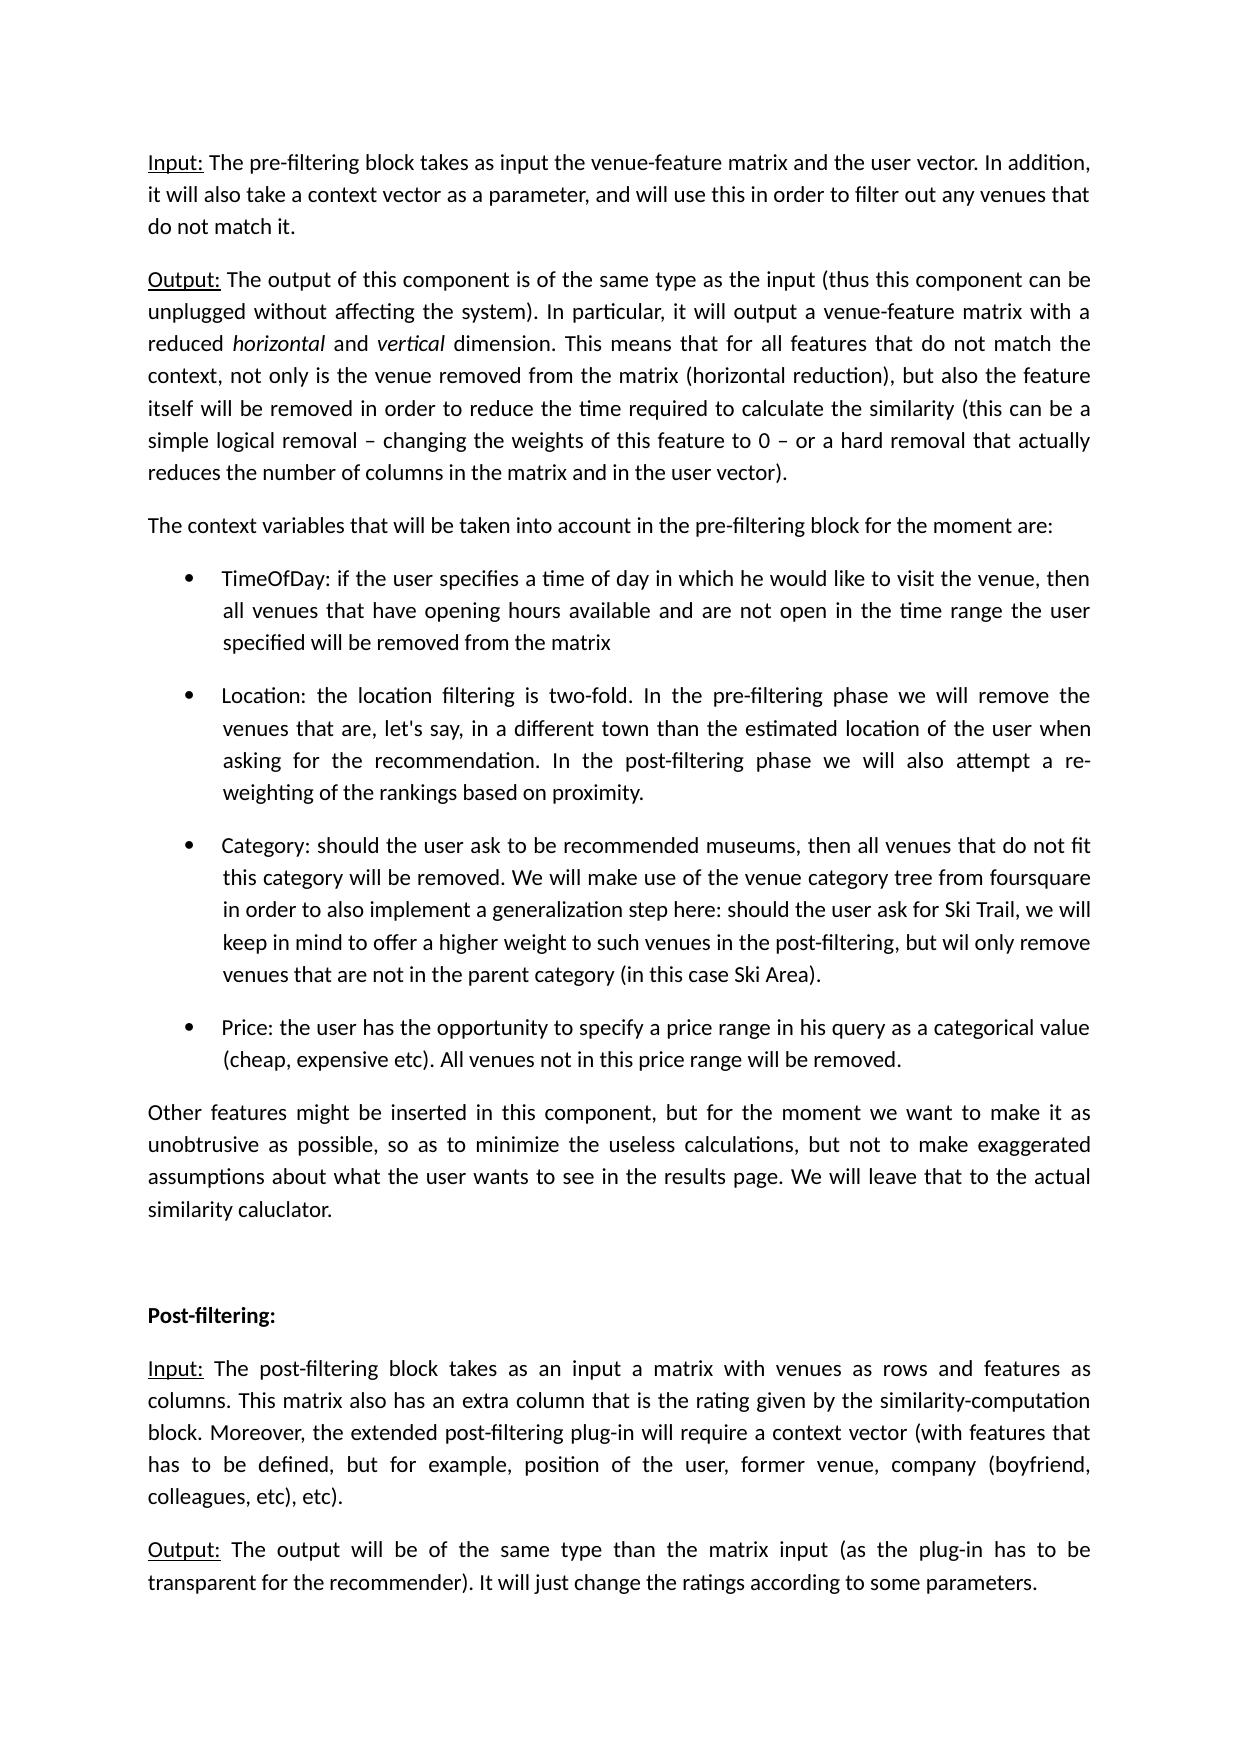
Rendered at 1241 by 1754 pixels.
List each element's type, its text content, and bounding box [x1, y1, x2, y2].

text Input: The pre-filtering block takes as input the venue-feature matrix and the user vector. In addition, it will also take a context vector as a parameter, and will use this in order to filter out any venues that do not match it. [148, 148, 1093, 240]
list Price: the user has the opportunity to specify a price range in his query as a categorical value (cheap, expensive etc). All venues not in this price range will be removed. [185, 1013, 1093, 1073]
list Location: the location filtering is two-fold. In the pre-filtering phase we will remove the venues that are, let's say, in a different town than the estimated location of the user when asking for the recommendation. In the post-filtering phase we will also attempt a re-weighting of the rankings based on proximity. [185, 682, 1093, 806]
text Other features might be inserted in this component, but for the moment we want to make it as unobtrusive as possible, so as to minimize the useless calculations, but not to make exaggerated assumptions about what the user wants to see in the results page. We will leave that to the actual similarity caluclator. [148, 1098, 1093, 1223]
text Output: The output of this component is of the same type as the input (thus this component can be unplugged without affecting the system). In particular, it will output a venue-feature matrix with a reduced horizontal and vertical dimension. This means that for all features that do not match the context, not only is the venue removed from the matrix (horizontal reduction), but also the feature itself will be removed in order to reduce the time required to calculate the similarity (this can be a simple logical removal – changing the weights of this feature to 0 – or a hard removal that actually reduces the number of columns in the matrix and in the user vector). [148, 265, 1093, 486]
list TimeOfDay: if the user specifies a time of day in which he would like to visit the venue, then all venues that have opening hours available and are not open in the time range the user specified will be removed from the matrix [185, 564, 1093, 657]
text The context variables that will be taken into account in the pre-filtering block for the moment are: [148, 511, 1093, 539]
list Category: should the user ask to be recommended museums, then all venues that do not fit this category will be removed. We will make use of the venue category tree from foursquare in order to also implement a generalization step here: should the user ask for Ski Trail, we will keep in mind to offer a higher weight to such venues in the post-filtering, but wil only remove venues that are not in the parent category (in this case Ski Area). [185, 831, 1093, 988]
text Post-filtering: [148, 1301, 1093, 1329]
text Input: The post-filtering block takes as an input a matrix with venues as rows and features as columns. This matrix also has an extra column that is the rating given by the similarity-computation block. Moreover, the extended post-filtering plug-in will require a context vector (with features that has to be defined, but for example, position of the user, former venue, company (boyfriend, colleagues, etc), etc). [148, 1354, 1093, 1511]
text Output: The output will be of the same type than the matrix input (as the plug-in has to be transparent for the recommender). It will just change the ratings according to some parameters. [148, 1536, 1093, 1596]
